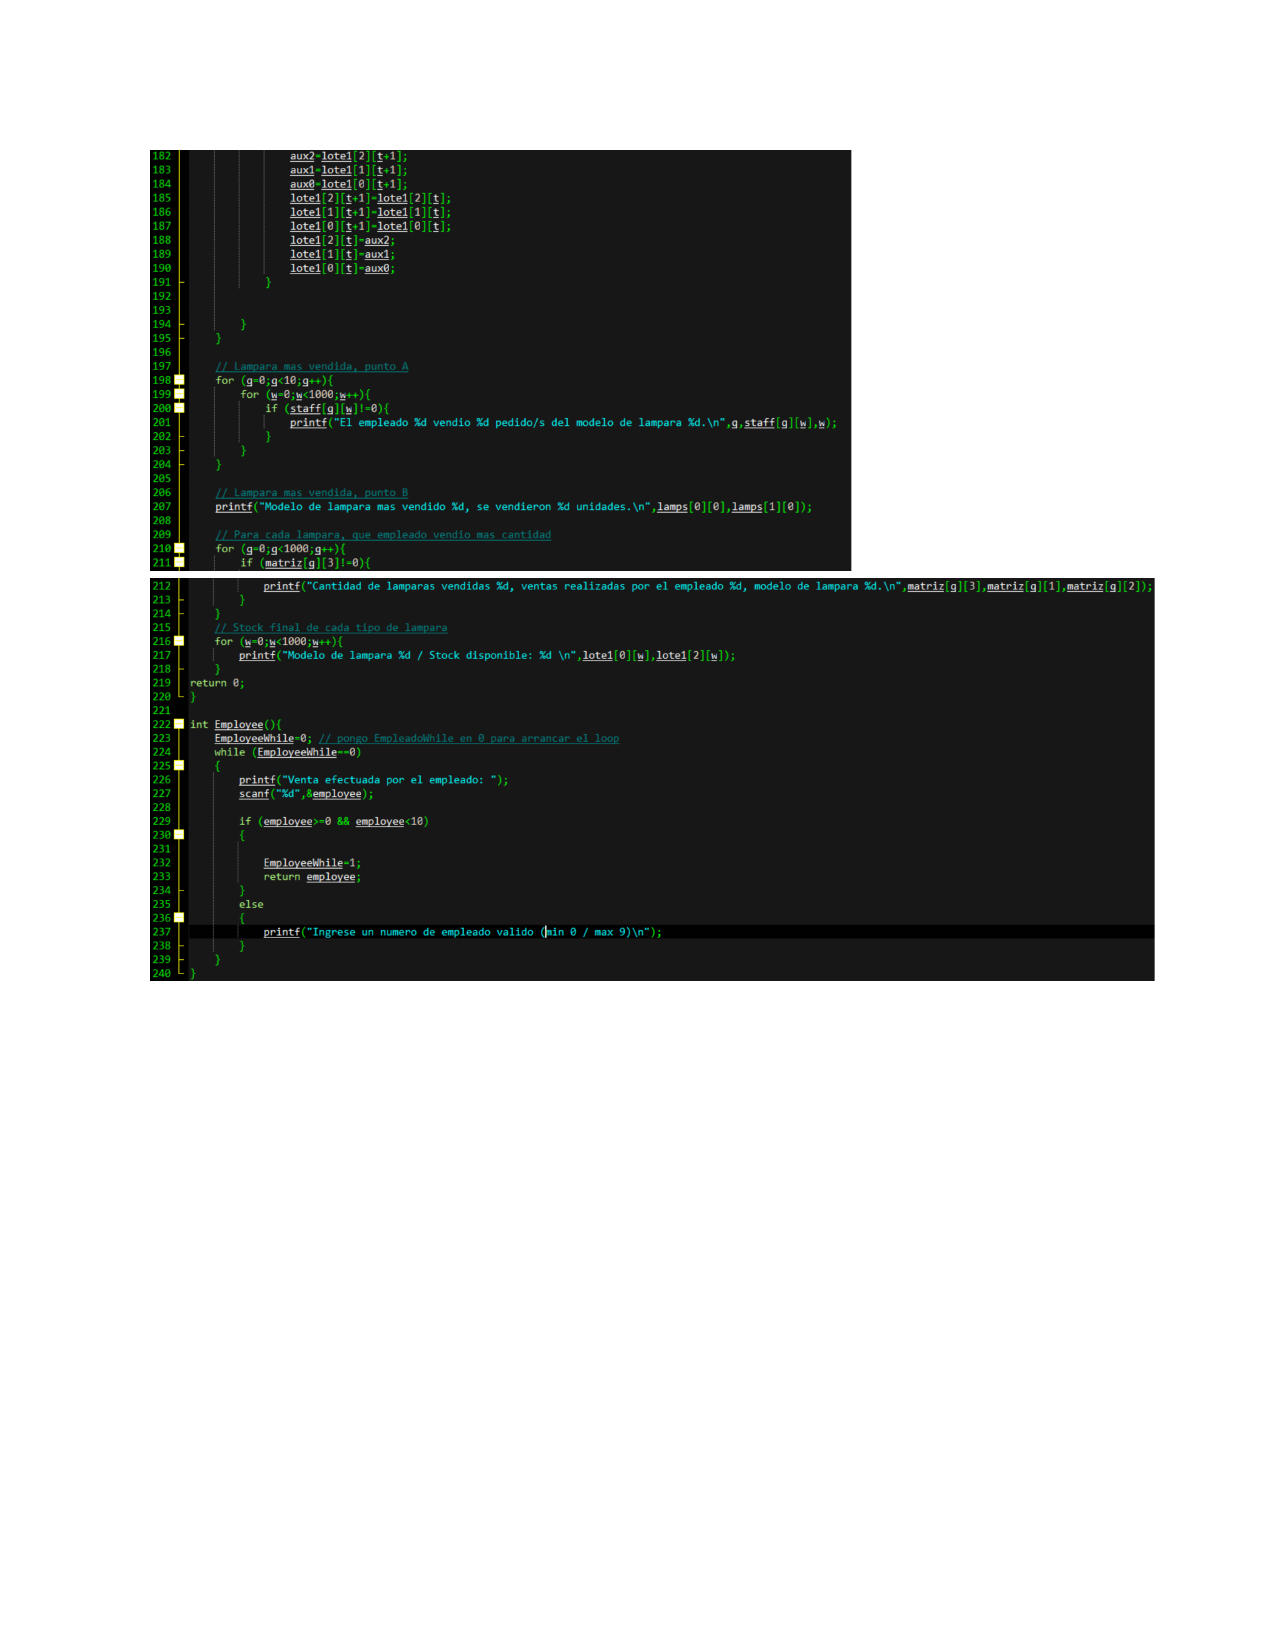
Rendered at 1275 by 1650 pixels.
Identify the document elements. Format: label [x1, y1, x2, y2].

picture [150, 150, 852, 571]
picture [150, 578, 1155, 981]
